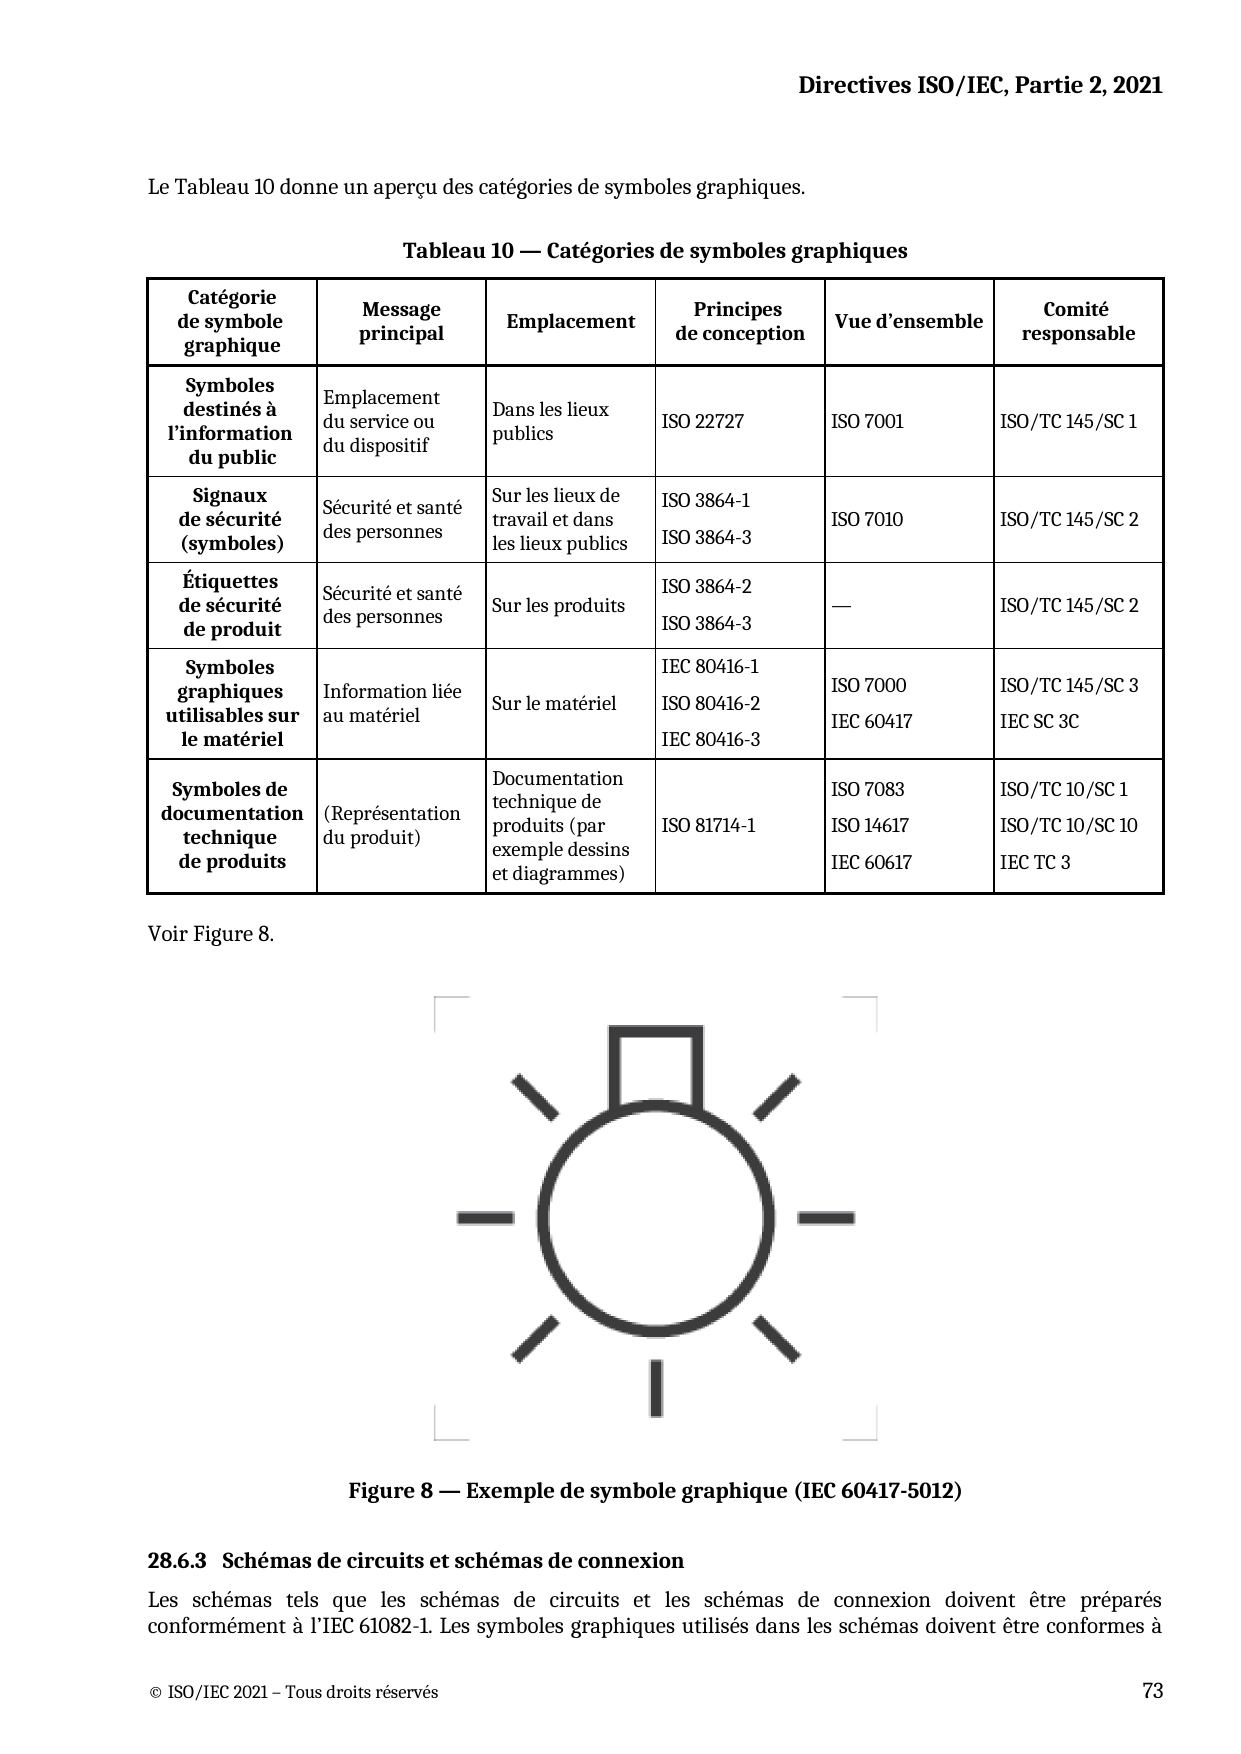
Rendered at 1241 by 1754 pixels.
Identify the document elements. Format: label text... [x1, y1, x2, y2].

table_cell ISO 3864-2 ISO 3864-3 [656, 563, 824, 647]
table_cell Information liée au matériel [318, 649, 485, 758]
table_header Vue d’ensemble [826, 280, 993, 364]
table_cell Sur les produits [487, 563, 655, 647]
table_header Comité responsable [995, 280, 1162, 364]
table_cell ISO 7001 [826, 367, 993, 476]
table_header Principes de conception [656, 280, 824, 364]
table_cell Signaux de sécurité (symboles) [149, 477, 316, 561]
table_cell Emplacement du service ou du dispositif [318, 367, 485, 476]
table_cell ISO 7010 [826, 477, 993, 561]
table_cell Sur les lieux de travail et dans les lieux publics [487, 477, 655, 561]
picture [433, 996, 878, 1441]
table_cell Symboles destinés à l’information du public [149, 367, 316, 476]
table_cell ISO/TC 145/SC 1 [995, 367, 1162, 476]
title Figure 8 — Exemple de symbole graphique (IEC 60417-5012) [148, 1478, 1163, 1504]
table_cell Sécurité et santé des personnes [318, 563, 485, 647]
text Le Tableau 10 donne un aperçu des catégories de symboles graphiques. [148, 174, 1163, 200]
table_header Message principal [318, 280, 485, 364]
table_cell ISO 3864-1 ISO 3864-3 [656, 477, 824, 561]
table_cell ISO/TC 145/SC 3 IEC SC 3C [995, 649, 1162, 758]
table_cell Symboles de documentation technique de produits [149, 760, 316, 892]
table_cell (Représentation du produit) [318, 760, 485, 892]
table_cell Étiquettes de sécurité de produit [149, 563, 316, 647]
table_cell ISO/TC 145/SC 2 [995, 477, 1162, 561]
text Voir Figure 8. [148, 920, 1163, 947]
table_header Emplacement [487, 280, 655, 364]
table_cell Dans les lieux publics [487, 367, 655, 476]
table_cell Sécurité et santé des personnes [318, 477, 485, 561]
table_cell ISO 7083 ISO 14617 IEC 60617 [826, 760, 993, 892]
table_cell ISO/TC 10/SC 1 ISO/TC 10/SC 10 IEC TC 3 [995, 760, 1162, 892]
table_cell ISO/TC 145/SC 2 [995, 563, 1162, 647]
table_cell Sur le matériel [487, 649, 655, 758]
title Tableau 10 — Catégories de symboles graphiques [148, 238, 1163, 264]
table_cell ISO 81714-1 [656, 760, 824, 892]
table_cell Documentation technique de produits (par exemple dessins et diagrammes) [487, 760, 655, 892]
subtitle Schémas de circuits et schémas de connexion [148, 1548, 1163, 1574]
table_cell ISO 22727 [656, 367, 824, 476]
table_cell ISO 7000 IEC 60417 [826, 649, 993, 758]
table_header Catégorie de symbole graphique [149, 280, 316, 364]
table_cell Symboles graphiques utilisables sur le matériel [149, 649, 316, 758]
table_cell IEC 80416-1 ISO 80416-2 IEC 80416-3 [656, 649, 824, 758]
table_cell ― [826, 563, 993, 647]
